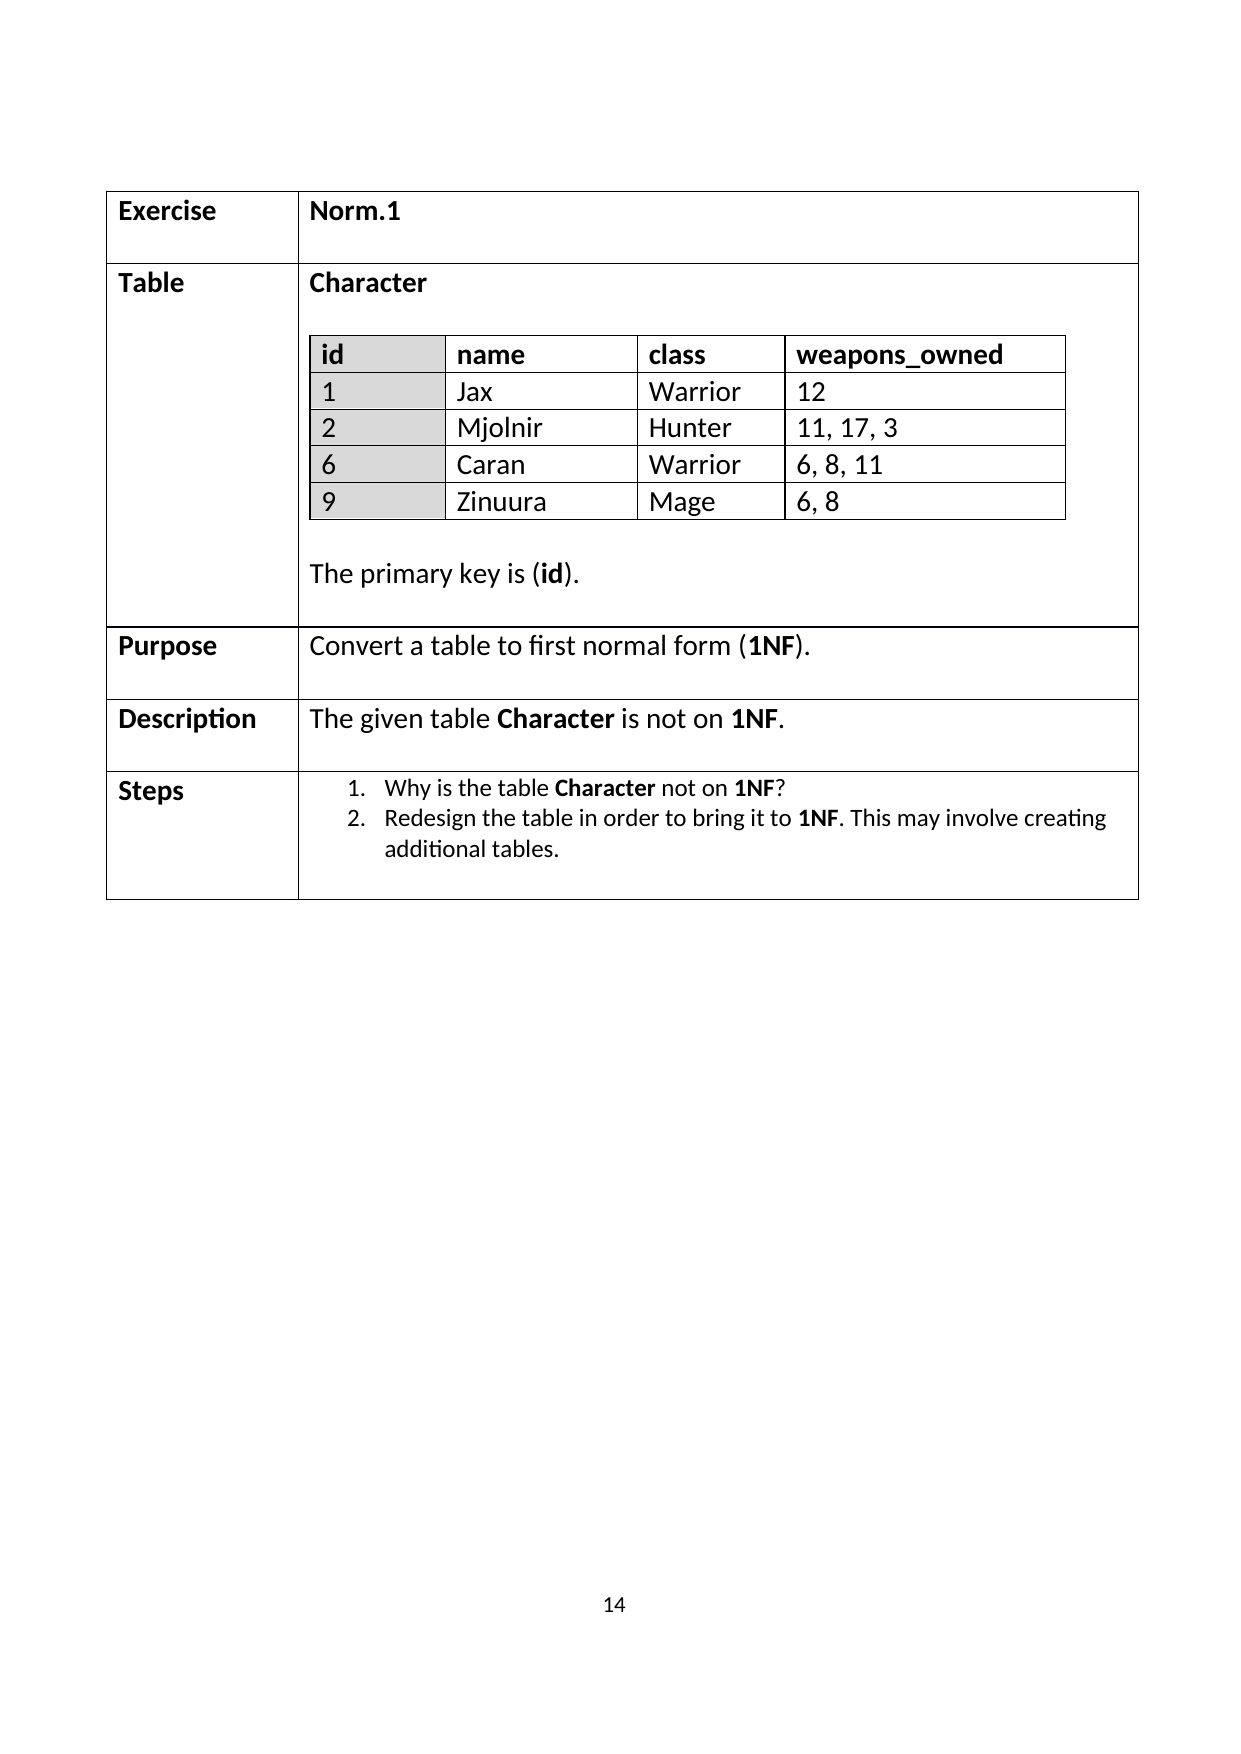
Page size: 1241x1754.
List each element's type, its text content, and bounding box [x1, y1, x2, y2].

table_cell Character The primary key is (id). [299, 264, 1138, 626]
table_cell Purpose [107, 628, 298, 699]
table_cell Table [107, 264, 298, 626]
table_cell Why is the table Character not on 1NF? Redesign the table in order to bring it to 1NF. This may involve creating additional tables. [299, 772, 1138, 899]
table_header Exercise [107, 192, 298, 263]
table_cell Steps [107, 772, 298, 899]
table_cell The given table Character is not on 1NF. [299, 700, 1138, 771]
table_cell Description [107, 700, 298, 771]
table_cell Convert a table to first normal form (1NF). [299, 628, 1138, 699]
table_header Norm.1 [299, 192, 1138, 263]
